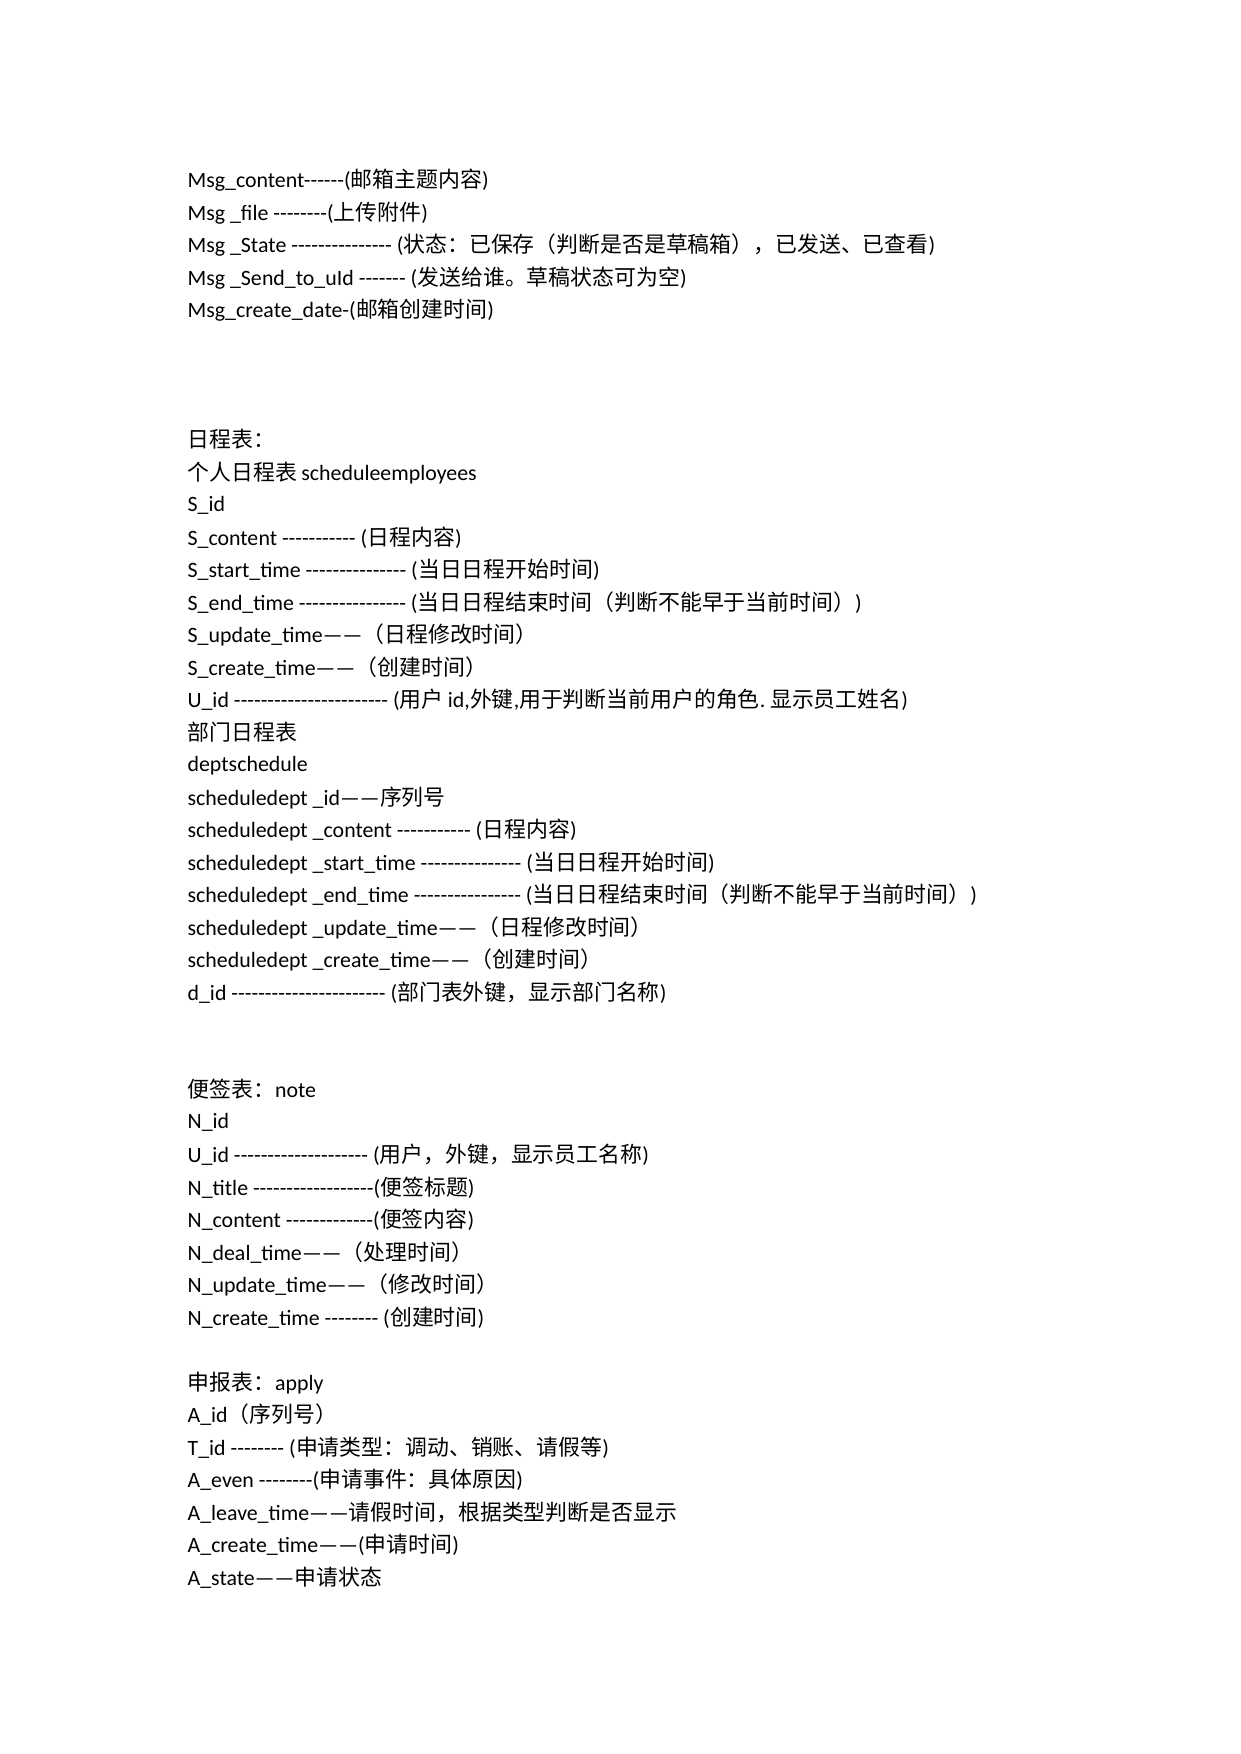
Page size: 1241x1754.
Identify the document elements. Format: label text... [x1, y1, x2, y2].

text A_even --------(申请事件：具体原因) [187, 1462, 1053, 1494]
text A_leave_time——请假时间，根据类型判断是否显示 [187, 1494, 1053, 1527]
text T_id -------- (申请类型：调动、销账、请假等) [187, 1429, 1053, 1462]
text N_title ------------------(便签标题) [187, 1169, 1053, 1202]
text scheduledept _update_time——（日程修改时间） [187, 909, 1053, 942]
text A_create_time——(申请时间) [187, 1527, 1053, 1559]
text deptschedule [187, 747, 1053, 779]
text S_update_time——（日程修改时间） [187, 617, 1053, 649]
text 申报表：apply [187, 1364, 1053, 1397]
text Msg_content------(邮箱主题内容) [187, 162, 1053, 194]
text N_update_time——（修改时间） [187, 1267, 1053, 1299]
text scheduledept _start_time --------------- (当日日程开始时间) [187, 844, 1053, 877]
text N_id [187, 1104, 1053, 1137]
text N_content -------------(便签内容) [187, 1202, 1053, 1234]
text 日程表： [187, 422, 1053, 454]
text 个人日程表scheduleemployees [187, 454, 1053, 487]
text scheduledept _end_time ---------------- (当日日程结束时间（判断不能早于当前时间）) [187, 877, 1053, 909]
text Msg _file --------(上传附件) [187, 194, 1053, 227]
text Msg _State --------------- (状态：已保存（判断是否是草稿箱），已发送、已查看) [187, 227, 1053, 259]
text 便签表：note [187, 1072, 1053, 1104]
text A_id（序列号） [187, 1397, 1053, 1429]
text S_content ----------- (日程内容) [187, 519, 1053, 552]
text N_deal_time——（处理时间） [187, 1234, 1053, 1267]
text scheduledept _id——序列号 [187, 779, 1053, 812]
text scheduledept _create_time——（创建时间） [187, 942, 1053, 974]
text scheduledept _content ----------- (日程内容) [187, 812, 1053, 844]
text d_id ----------------------- (部门表外键，显示部门名称) [187, 974, 1053, 1007]
text N_create_time -------- (创建时间) [187, 1299, 1053, 1332]
text 部门日程表 [187, 714, 1053, 747]
text Msg _Send_to_uId ------- (发送给谁。草稿状态可为空) [187, 259, 1053, 292]
text U_id -------------------- (用户，外键，显示员工名称) [187, 1137, 1053, 1169]
text S_end_time ---------------- (当日日程结束时间（判断不能早于当前时间）) [187, 584, 1053, 617]
text S_id [187, 487, 1053, 519]
text S_create_time——（创建时间） [187, 649, 1053, 682]
text A_state——申请状态 [187, 1559, 1053, 1592]
text Msg_create_date-(邮箱创建时间) [187, 292, 1053, 324]
text S_start_time --------------- (当日日程开始时间) [187, 552, 1053, 584]
text U_id ----------------------- (用户id,外键,用于判断当前用户的角色. 显示员工姓名) [187, 682, 1053, 714]
